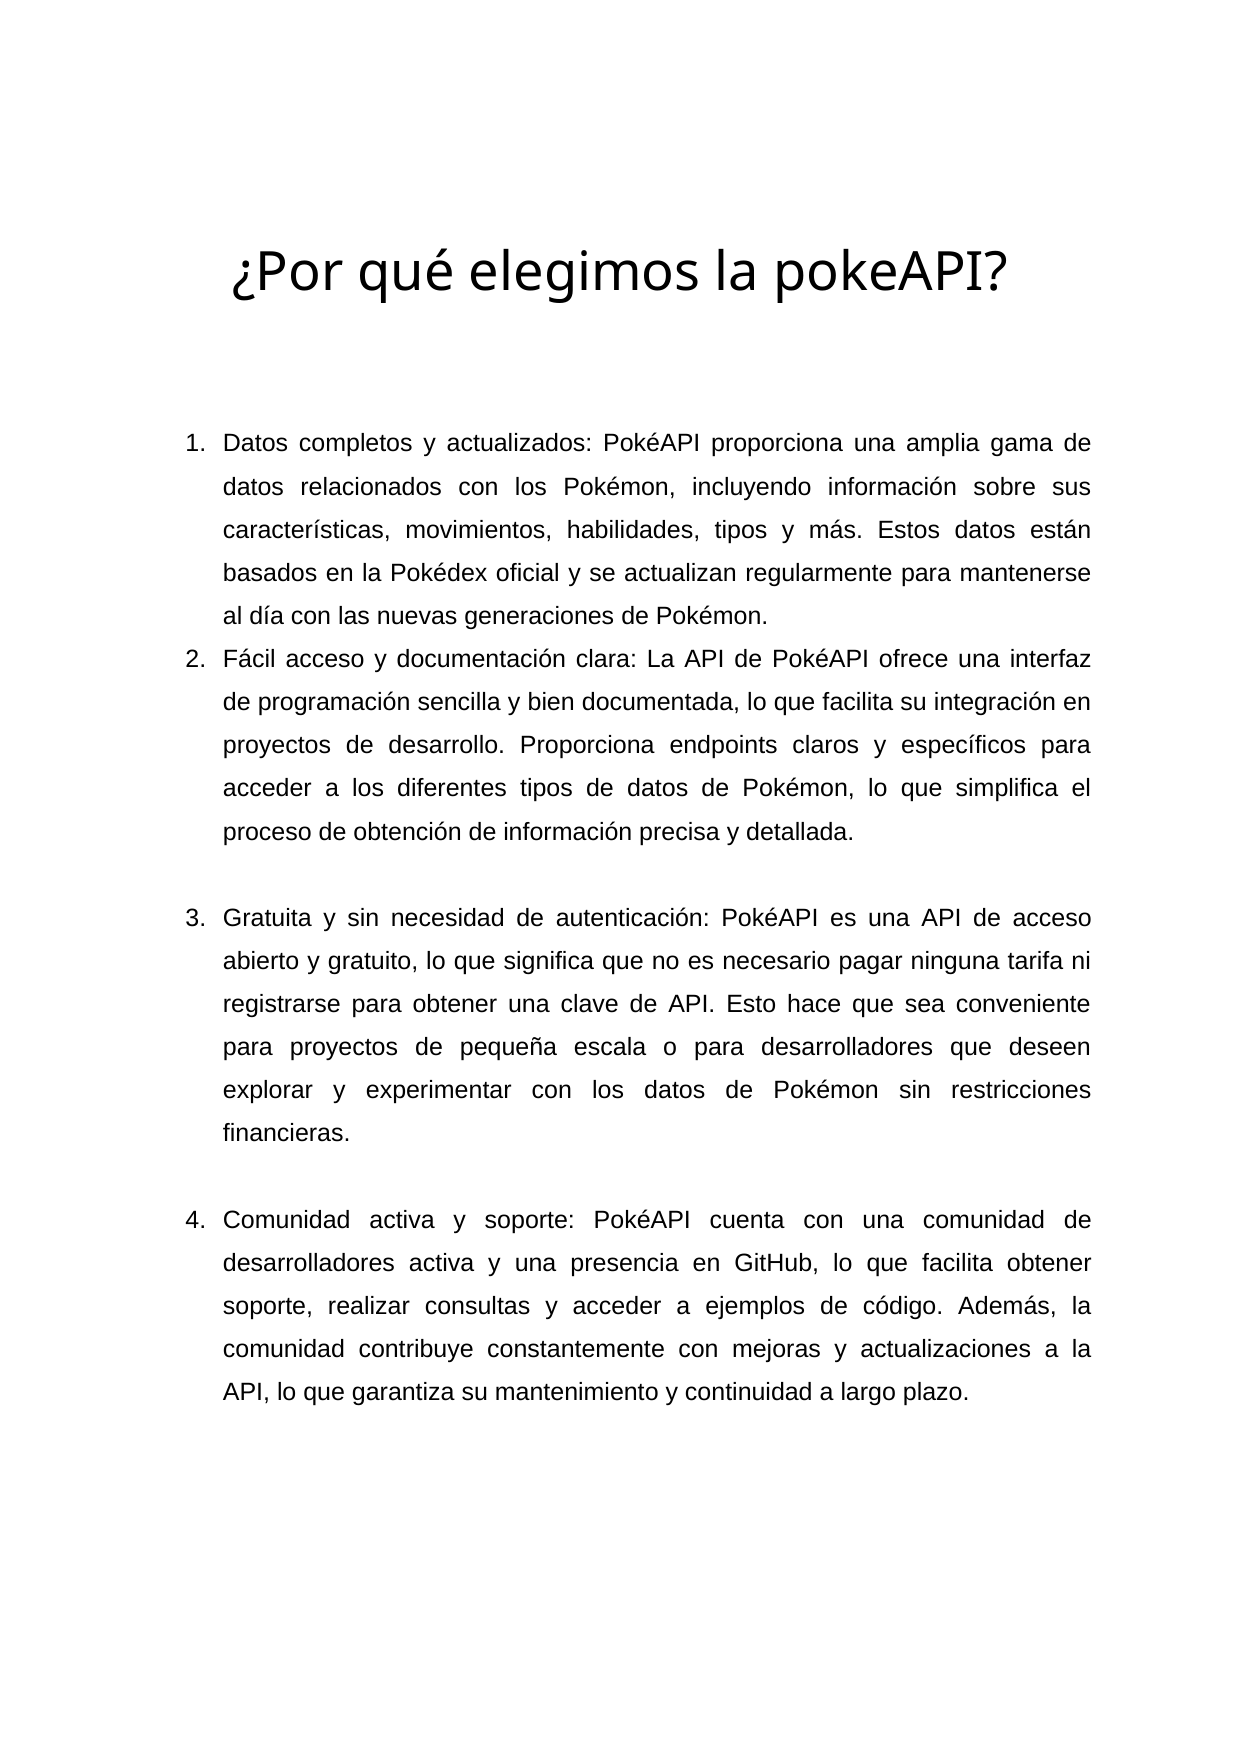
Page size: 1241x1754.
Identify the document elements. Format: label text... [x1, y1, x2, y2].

list Gratuita y sin necesidad de autenticación: PokéAPI es una API de acceso abierto y gratuito, lo que significa que no es necesario pagar ninguna tarifa ni registrarse para obtener una clave de API. Esto hace que sea conveniente para proyectos de pequeña escala o para desarrolladores que deseen explorar y experimentar con los datos de Pokémon sin restricciones financieras. [185, 903, 1093, 1147]
list Datos completos y actualizados: PokéAPI proporciona una amplia gama de datos relacionados con los Pokémon, incluyendo información sobre sus características, movimientos, habilidades, tipos y más. Estos datos están basados en la Pokédex oficial y se actualizan regularmente para mantenerse al día con las nuevas generaciones de Pokémon. [185, 428, 1093, 630]
list Fácil acceso y documentación clara: La API de PokéAPI ofrece una interfaz de programación sencilla y bien documentada, lo que facilita su integración en proyectos de desarrollo. Proporciona endpoints claros y específicos para acceder a los diferentes tipos de datos de Pokémon, lo que simplifica el proceso de obtención de información precisa y detallada. [185, 644, 1093, 845]
text ¿Por qué elegimos la pokeAPI? [148, 233, 1093, 306]
list Comunidad activa y soporte: PokéAPI cuenta con una comunidad de desarrolladores activa y una presencia en GitHub, lo que facilita obtener soporte, realizar consultas y acceder a ejemplos de código. Además, la comunidad contribuye constantemente con mejoras y actualizaciones a la API, lo que garantiza su mantenimiento y continuidad a largo plazo. [185, 1205, 1093, 1406]
